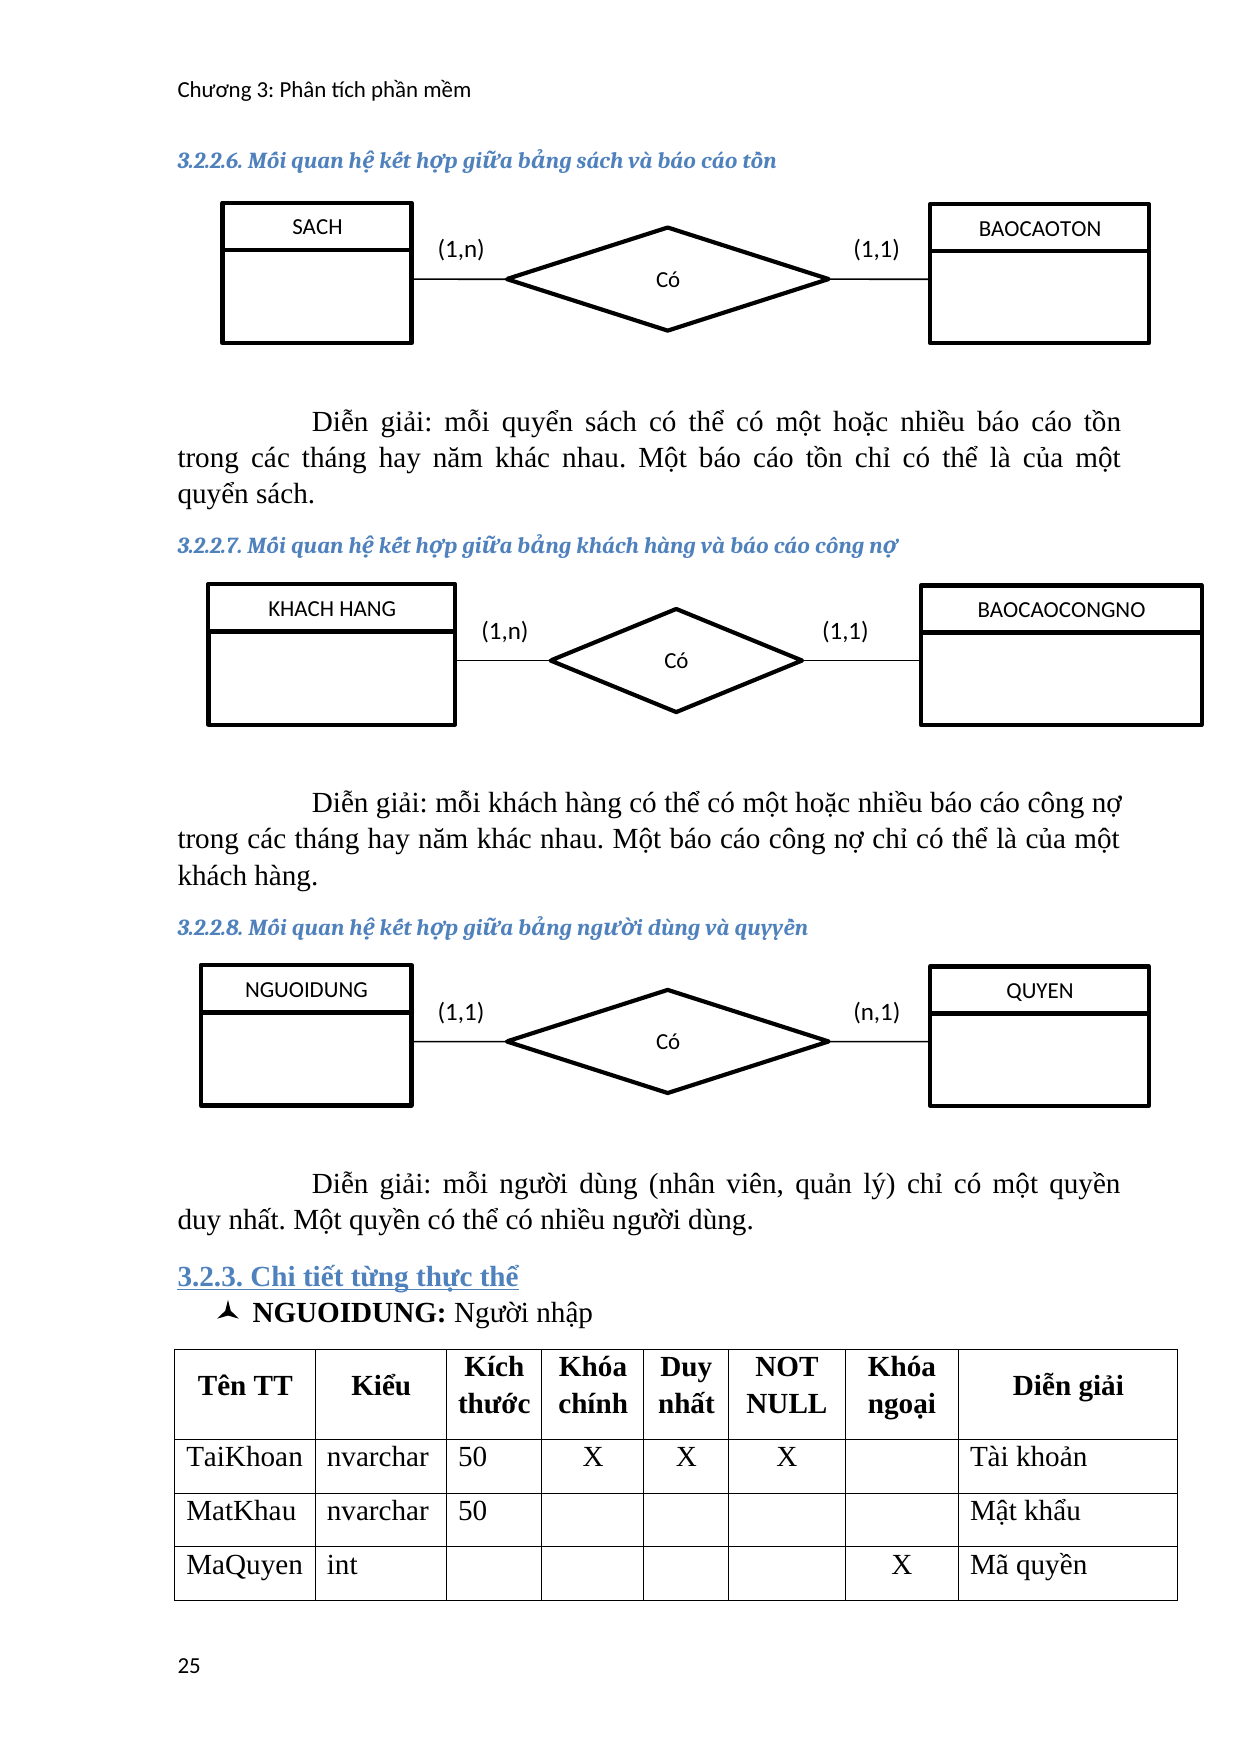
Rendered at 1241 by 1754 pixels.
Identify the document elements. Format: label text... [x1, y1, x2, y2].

table_cell [729, 1547, 845, 1600]
table_header Tên TT [175, 1350, 315, 1438]
table_header Khóa ngoại [846, 1350, 958, 1438]
table_cell [447, 1547, 541, 1600]
table_cell X [729, 1440, 845, 1492]
table_cell int [316, 1547, 446, 1600]
table_cell MaQuyen [175, 1547, 315, 1600]
table_cell [846, 1440, 958, 1492]
table_cell [644, 1494, 728, 1546]
table_cell [846, 1494, 958, 1546]
table_header Kích thước [447, 1350, 541, 1438]
table_cell X [542, 1440, 643, 1492]
table_cell 50 [447, 1494, 541, 1546]
subtitle 3.2.2.7. Mối quan hệ kết hợp giữa bảng khách hàng và báo cáo công nợ [177, 533, 1122, 559]
table_cell Tài khoản [959, 1440, 1177, 1492]
table_cell X [644, 1440, 728, 1492]
table_header NOT NULL [729, 1350, 845, 1438]
table_cell [644, 1547, 728, 1600]
table_cell 50 [447, 1440, 541, 1492]
table_cell MatKhau [175, 1494, 315, 1546]
table_header Khóa chính [542, 1350, 643, 1438]
subtitle 3.2.2.8. Mối quan hệ kết hợp giữa bảng người dùng và quyyền [177, 915, 1122, 941]
table_header Kiểu [316, 1350, 446, 1438]
table_cell X [846, 1547, 958, 1600]
table_cell nvarchar [316, 1440, 446, 1492]
table_cell [542, 1547, 643, 1600]
table_cell Mật khẩu [959, 1494, 1177, 1546]
table_cell Mã quyền [959, 1547, 1177, 1600]
text Diễn giải: mỗi quyển sách có thể có một hoặc nhiều báo cáo tồn trong các tháng hay năm khác nhau. Một báo cáo tồn chỉ có thể là của một quyển sách. [177, 404, 1122, 510]
text Diễn giải: mỗi khách hàng có thể có một hoặc nhiều báo cáo công nợ trong các tháng hay năm khác nhau. Một báo cáo công nợ chỉ có thể là của một khách hàng. [177, 785, 1122, 891]
subtitle 3.2.3. Chi tiết từng thực thể [177, 1259, 1122, 1293]
table_header Duy nhất [644, 1350, 728, 1438]
table_cell TaiKhoan [175, 1440, 315, 1492]
table_cell [729, 1494, 845, 1546]
table_cell nvarchar [316, 1494, 446, 1546]
list NGUOIDUNG: Người nhập [215, 1296, 1122, 1329]
text Diễn giải: mỗi người dùng (nhân viên, quản lý) chỉ có một quyền duy nhất. Một quyền có thể có nhiều người dùng. [177, 1166, 1122, 1236]
subtitle 3.2.2.6. Mối quan hệ kết hợp giữa bảng sách và báo cáo tồn [177, 148, 1122, 174]
table_header Diễn giải [959, 1350, 1177, 1438]
table_cell [542, 1494, 643, 1546]
